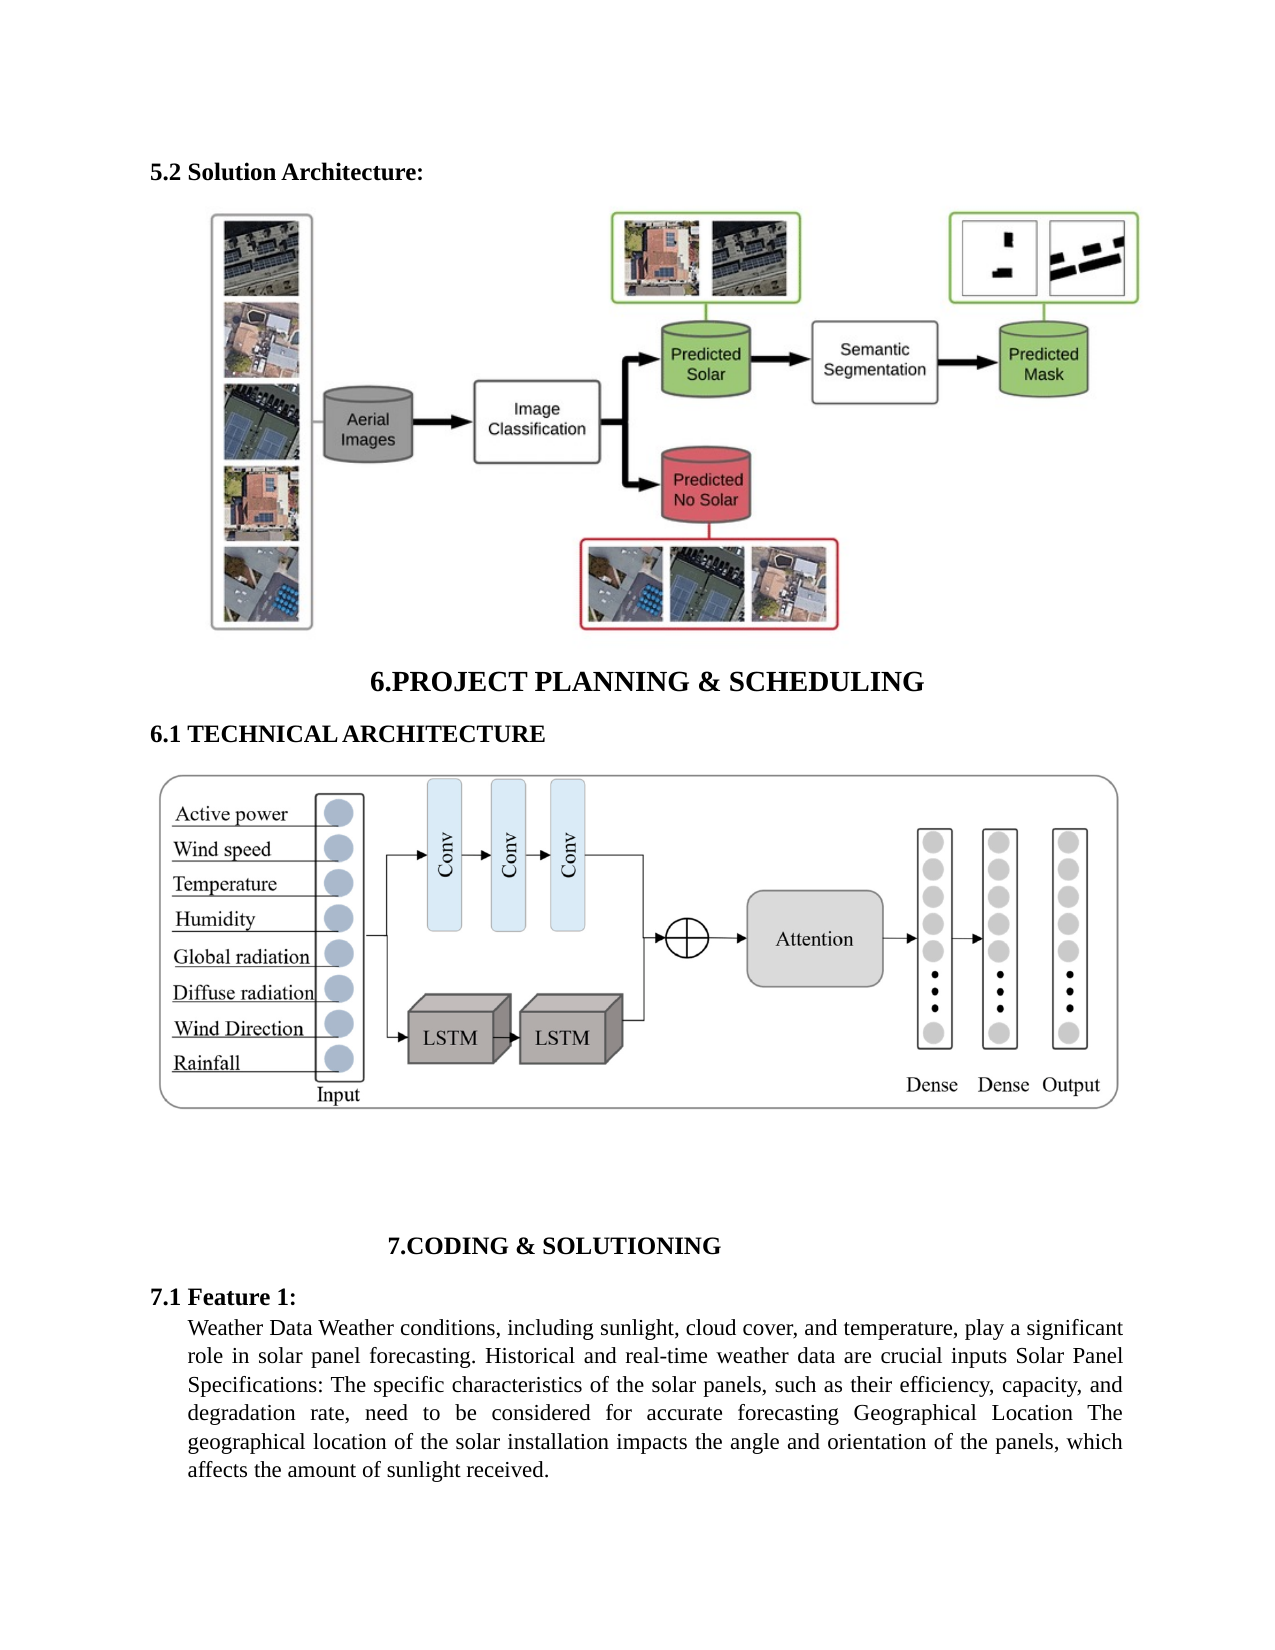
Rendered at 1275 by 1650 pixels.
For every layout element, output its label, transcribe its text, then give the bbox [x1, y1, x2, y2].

text 7.CODING & SOLUTIONING [150, 1231, 1125, 1260]
text 6.PROJECT PLANNING & SCHEDULING [187, 664, 1125, 698]
picture [150, 768, 1125, 1114]
list Feature 1: [150, 1281, 1125, 1312]
picture [187, 188, 1163, 654]
text 6.1 TECHNICAL ARCHITECTURE [150, 719, 1125, 748]
list Weather Data Weather conditions, including sunlight, cloud cover, and temperature, play a significant role in solar panel forecasting. Historical and real-time weather data are crucial inputs Solar Panel Specifications: The specific characteristics of the solar panels, such as their efficiency, capacity, and degradation rate, need to be considered for accurate forecasting Geographical Location The geographical location of the solar installation impacts the angle and orientation of the panels, which affects the amount of sunlight received. [187, 1314, 1125, 1482]
